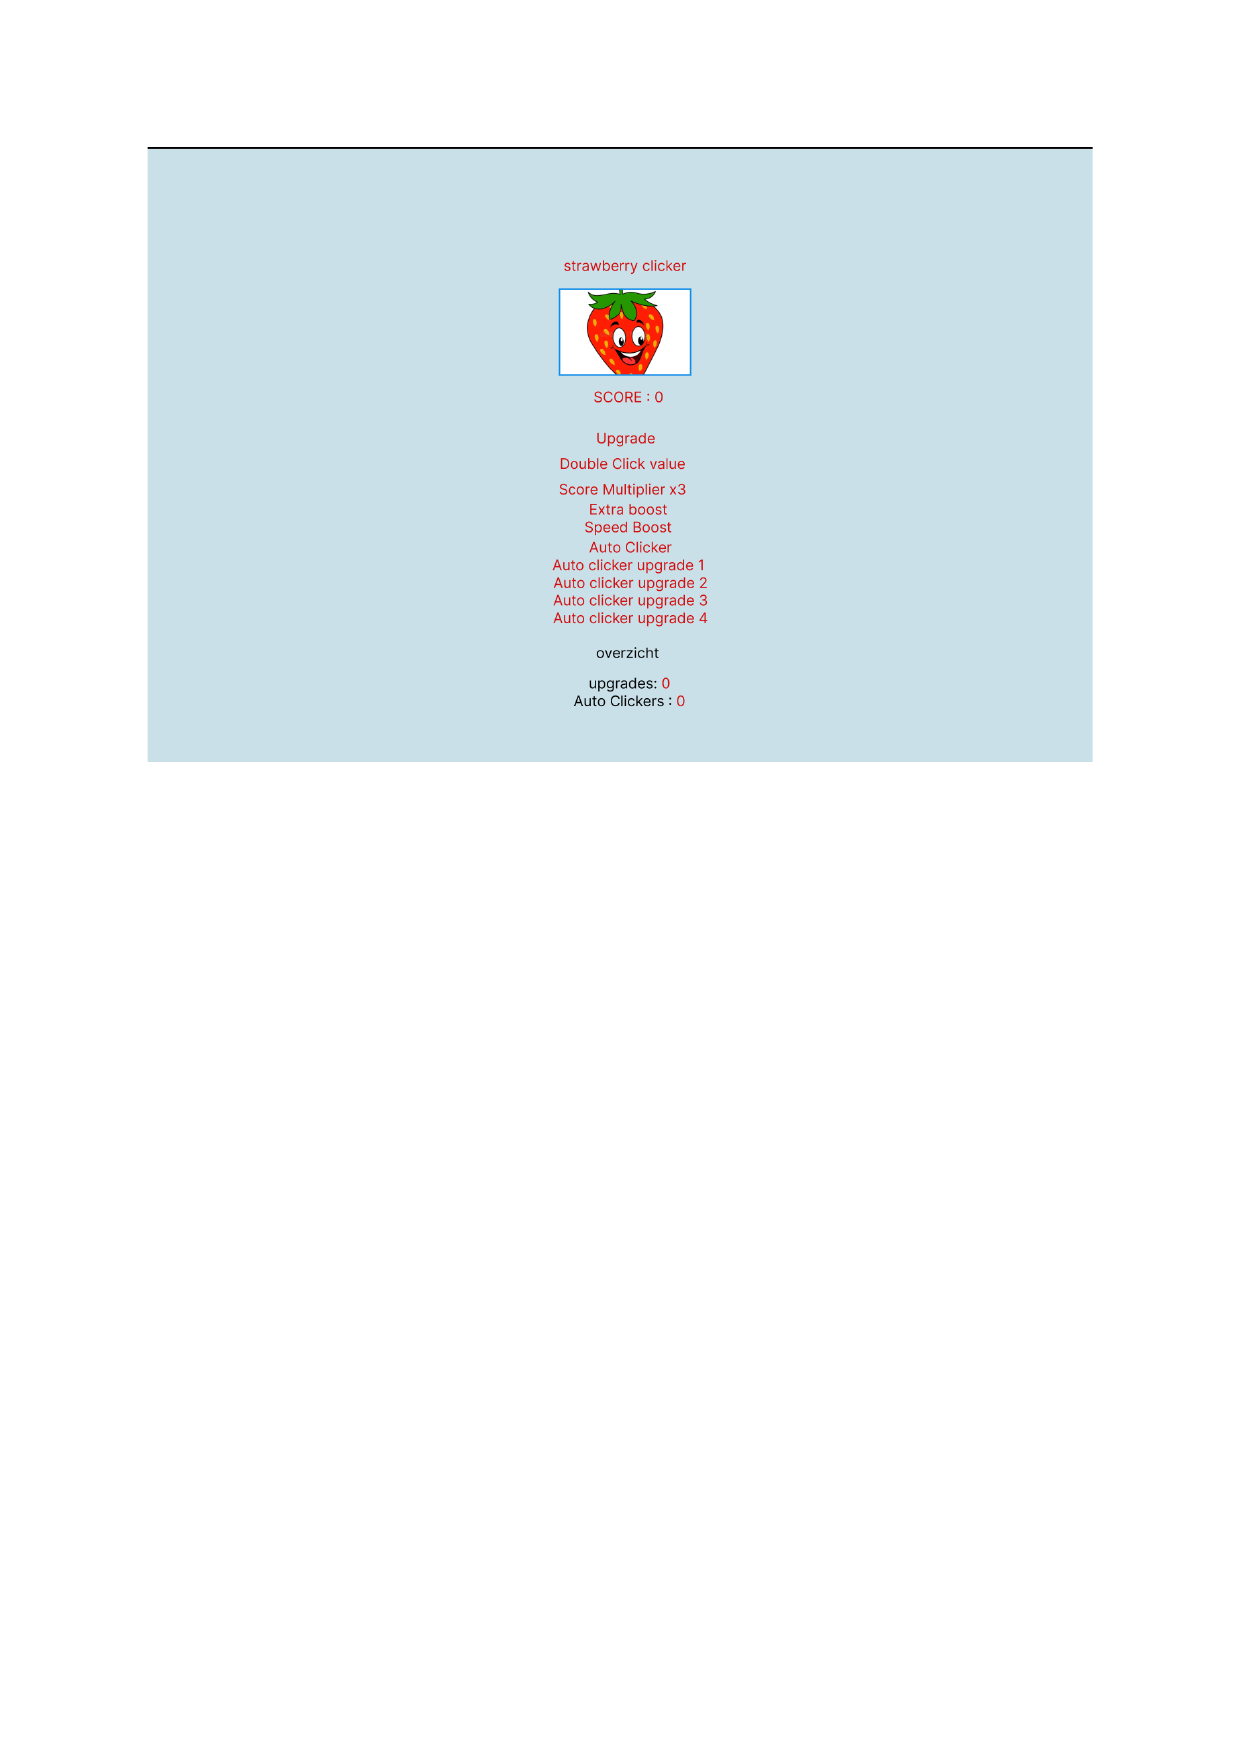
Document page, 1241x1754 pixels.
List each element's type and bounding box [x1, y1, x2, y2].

picture [147, 147, 1093, 762]
